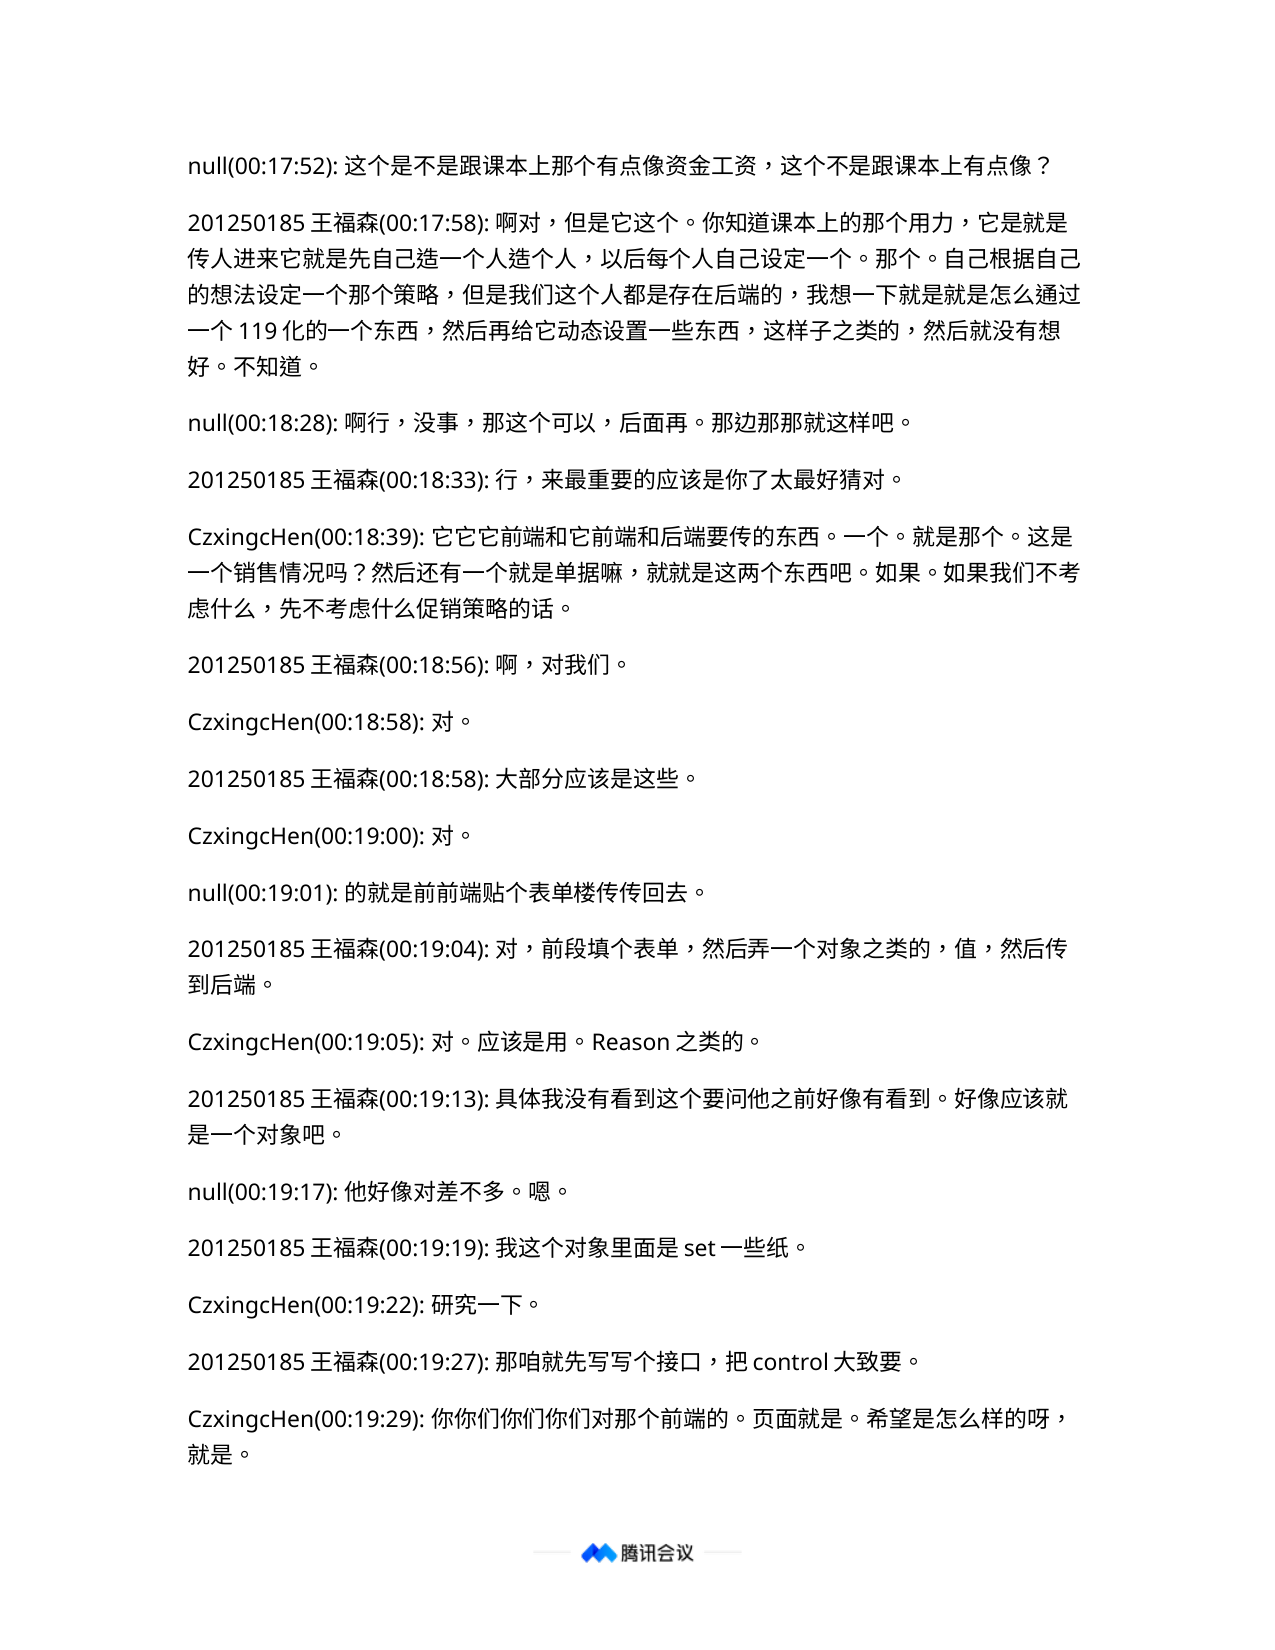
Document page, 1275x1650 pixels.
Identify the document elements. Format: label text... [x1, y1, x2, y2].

text null(00:19:17): 他好像对差不多。嗯。 [187, 1176, 1087, 1207]
text CzxingcHen(00:19:29): 你你们你们你们对那个前端的。页面就是。希望是怎么样的呀，就是。 [187, 1403, 1087, 1470]
text CzxingcHen(00:19:05): 对。应该是用。Reason之类的。 [187, 1026, 1087, 1057]
text null(00:17:52): 这个是不是跟课本上那个有点像资金工资，这个不是跟课本上有点像？ [187, 150, 1087, 181]
text CzxingcHen(00:18:58): 对。 [187, 706, 1087, 737]
text 201250185王福森(00:19:13): 具体我没有看到这个要问他之前好像有看到。好像应该就是一个对象吧。 [187, 1083, 1087, 1150]
text 201250185王福森(00:19:19): 我这个对象里面是set一些纸。 [187, 1232, 1087, 1263]
text CzxingcHen(00:18:39): 它它它前端和它前端和后端要传的东西。一个。就是那个。这是一个销售情况吗？然后还有一个就是单据嘛，就就是这两个东西吧。如果。如果我们不考虑什么，先不考虑什么促销策略的话。 [187, 521, 1087, 624]
text 201250185王福森(00:17:58): 啊对，但是它这个。你知道课本上的那个用力，它是就是传人进来它就是先自己造一个人造个人，以后每个人自己设定一个。那个。自己根据自己的想法设定一个那个策略，但是我们这个人都是存在后端的，我想一下就是就是怎么通过一个119化的一个东西，然后再给它动态设置一些东西，这样子之类的，然后就没有想好。不知道。 [187, 207, 1087, 382]
text CzxingcHen(00:19:22): 研究一下。 [187, 1289, 1087, 1320]
text 201250185王福森(00:18:58): 大部分应该是这些。 [187, 763, 1087, 794]
text 201250185王福森(00:18:56): 啊，对我们。 [187, 649, 1087, 681]
text 201250185王福森(00:19:04): 对，前段填个表单，然后弄一个对象之类的，值，然后传到后端。 [187, 933, 1087, 1001]
text null(00:19:01): 的就是前前端贴个表单楼传传回去。 [187, 877, 1087, 908]
picture [533, 1543, 742, 1563]
text 201250185王福森(00:19:27): 那咱就先写写个接口，把control大致要。 [187, 1346, 1087, 1377]
text CzxingcHen(00:19:00): 对。 [187, 820, 1087, 851]
text 201250185王福森(00:18:33): 行，来最重要的应该是你了太最好猜对。 [187, 464, 1087, 495]
text null(00:18:28): 啊行，没事，那这个可以，后面再。那边那那就这样吧。 [187, 407, 1087, 438]
